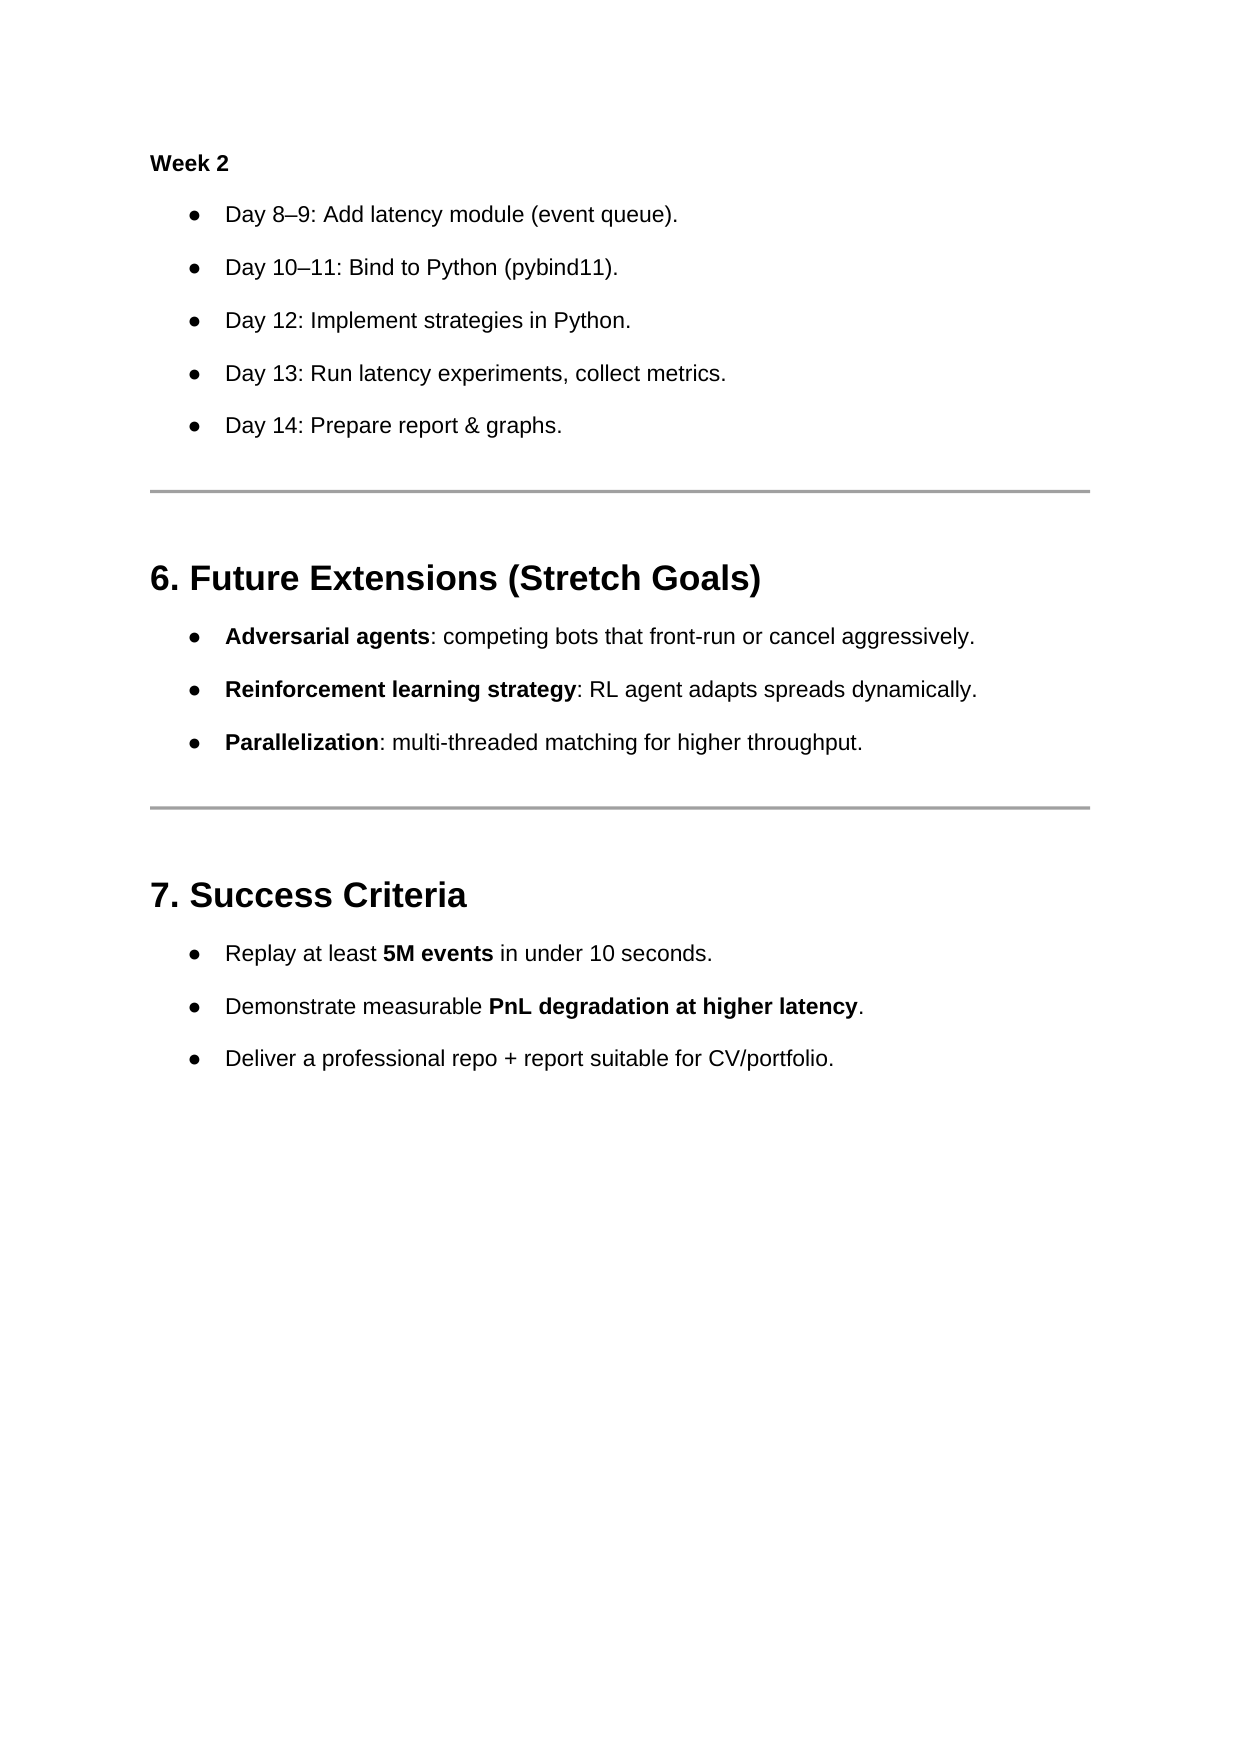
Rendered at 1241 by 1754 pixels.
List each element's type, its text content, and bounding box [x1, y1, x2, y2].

subtitle 6. Future Extensions (Stretch Goals) [150, 558, 1090, 598]
list Day 8–9: Add latency module (event queue). [187, 201, 1090, 254]
list Reinforcement learning strategy: RL agent adapts spreads dynamically. [187, 676, 1090, 729]
subtitle 7. Success Criteria [150, 874, 1090, 915]
list Day 12: Implement strategies in Python. [187, 307, 1090, 359]
list Day 14: Prepare report & graphs. [187, 412, 1090, 465]
list Day 13: Run latency experiments, collect metrics. [187, 359, 1090, 412]
list Deliver a professional repo + report suitable for CV/portfolio. [187, 1045, 1090, 1072]
list Demonstrate measurable PnL degradation at higher latency. [187, 993, 1090, 1045]
text Week 2 [150, 150, 1090, 176]
list Parallelization: multi-threaded matching for higher throughput. [187, 729, 1090, 781]
list Replay at least 5M events in under 10 seconds. [187, 940, 1090, 993]
list Day 10–11: Bind to Python (pybind11). [187, 254, 1090, 307]
list Adversarial agents: competing bots that front-run or cancel aggressively. [187, 623, 1090, 676]
